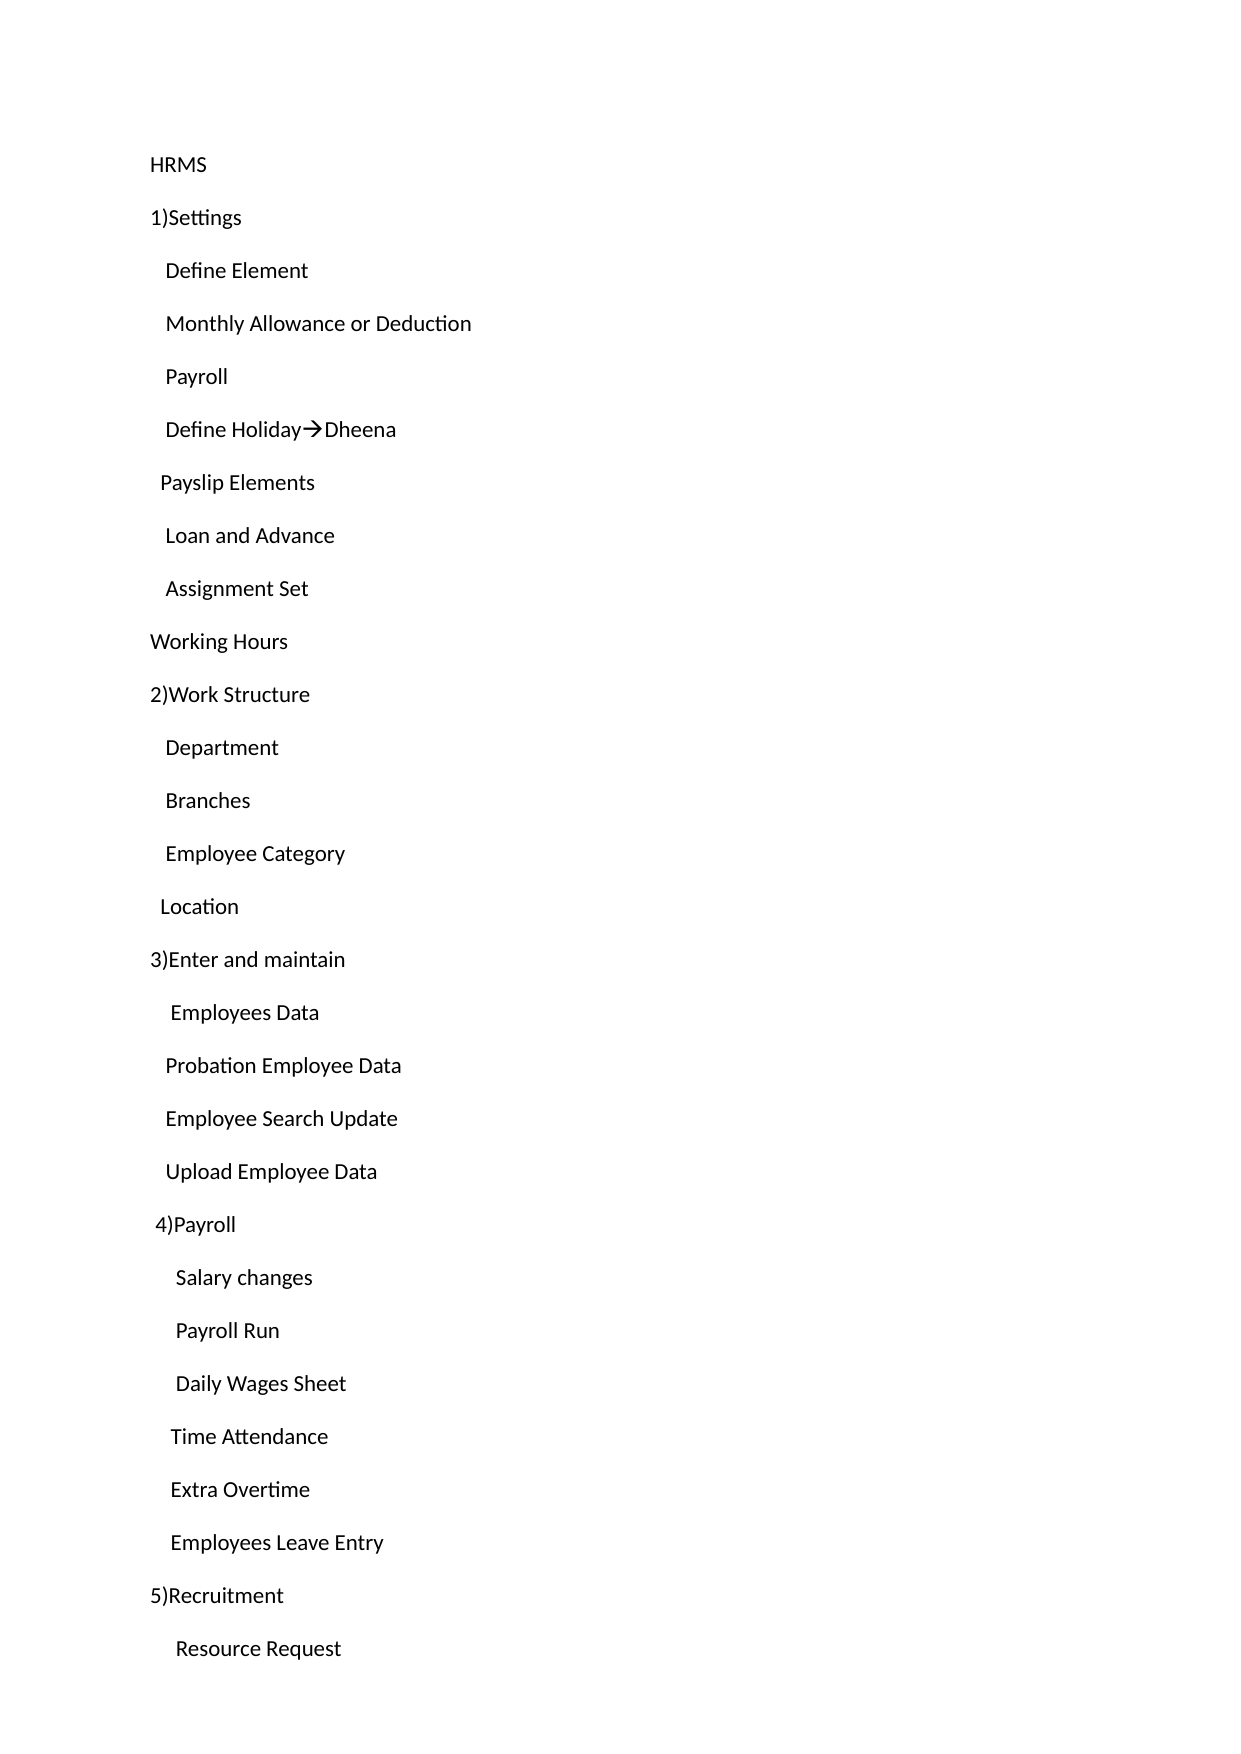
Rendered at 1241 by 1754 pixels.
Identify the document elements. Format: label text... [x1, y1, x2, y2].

text 1)Settings [150, 203, 1090, 231]
text Location [150, 892, 1090, 920]
text Working Hours [150, 627, 1090, 655]
text Probation Employee Data [150, 1051, 1090, 1079]
text Resource Request [150, 1634, 1090, 1663]
text Payroll [150, 362, 1090, 390]
text 4)Payroll [150, 1210, 1090, 1238]
text Define HolidayDheena [150, 415, 1090, 443]
text Branches [150, 786, 1090, 814]
text Salary changes [150, 1263, 1090, 1291]
text Department [150, 733, 1090, 761]
text 3)Enter and maintain [150, 945, 1090, 973]
text Upload Employee Data [150, 1157, 1090, 1185]
text Extra Overtime [150, 1476, 1090, 1503]
text Assignment Set [150, 574, 1090, 602]
text Employees Leave Entry [150, 1528, 1090, 1557]
text Loan and Advance [150, 521, 1090, 549]
text HRMS [150, 150, 1090, 178]
text 5)Recruitment [150, 1582, 1090, 1609]
text Employee Search Update [150, 1104, 1090, 1132]
text Time Attendance [150, 1422, 1090, 1451]
text Monthly Allowance or Deduction [150, 309, 1090, 337]
text Payslip Elements [150, 468, 1090, 496]
text Define Element [150, 256, 1090, 284]
text Employees Data [150, 998, 1090, 1026]
text 2)Work Structure [150, 680, 1090, 708]
text Daily Wages Sheet [150, 1369, 1090, 1397]
text Payroll Run [150, 1316, 1090, 1344]
text Employee Category [150, 839, 1090, 867]
